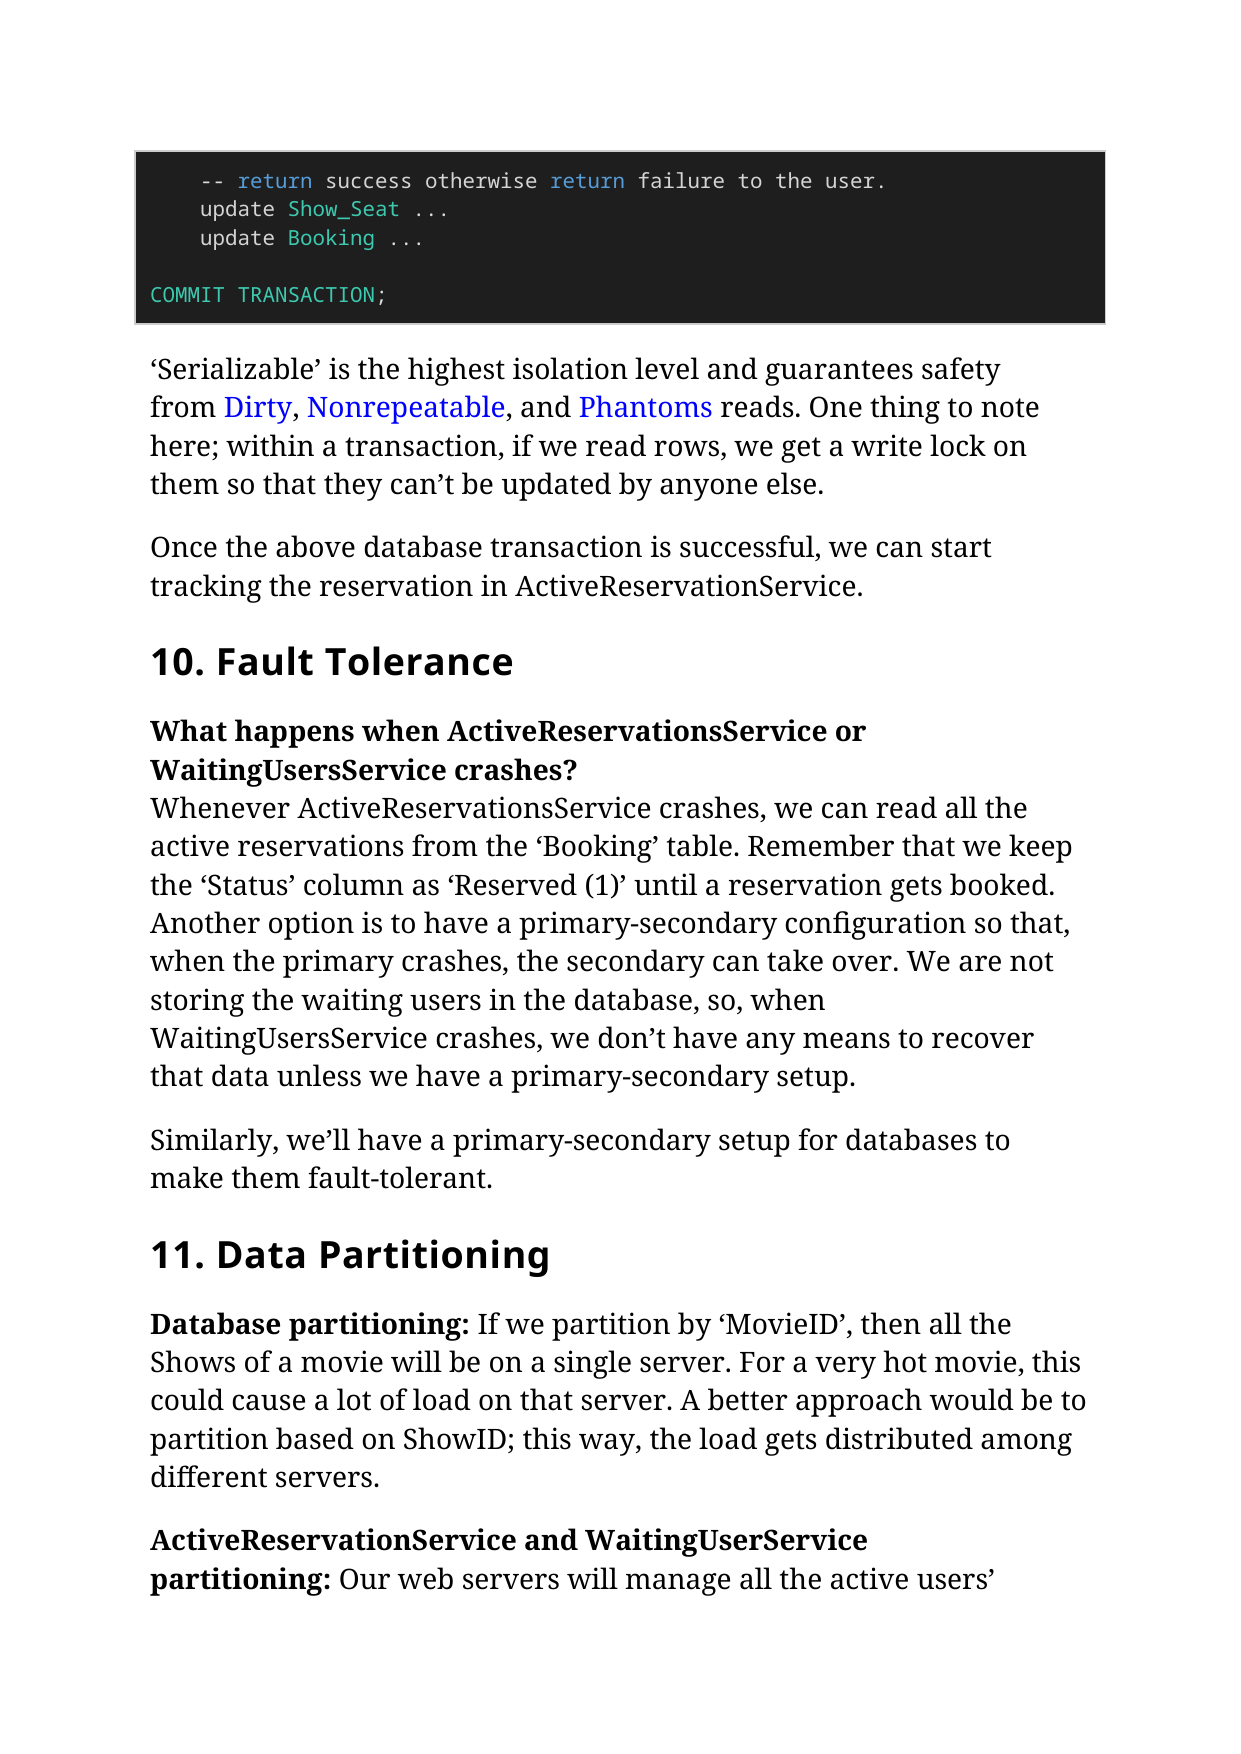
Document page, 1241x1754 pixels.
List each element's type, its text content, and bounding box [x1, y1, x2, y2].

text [136, 152, 1105, 323]
text Database partitioning: If we partition by ‘MovieID’, then all the Shows of a movie will be on a single server. For a very hot movie, this could cause a lot of load on that server. A better approach would be to partition based on ShowID; this way, the load gets distributed among different servers. [150, 1304, 1090, 1496]
text What happens when ActiveReservationsService or WaitingUsersService crashes? Whenever ActiveReservationsService crashes, we can read all the active reservations from the ‘Booking’ table. Remember that we keep the ‘Status’ column as ‘Reserved (1)’ until a reservation gets booked. Another option is to have a primary-secondary configuration so that, when the primary crashes, the secondary can take over. We are not storing the waiting users in the database, so, when WaitingUsersService crashes, we don’t have any means to recover that data unless we have a primary-secondary setup. [150, 712, 1090, 1095]
text Similarly, we’ll have a primary-secondary setup for databases to make them fault-tolerant. [150, 1120, 1090, 1197]
subtitle 10. Fault Tolerance [150, 636, 1090, 687]
text Once the above database transaction is successful, we can start tracking the reservation in ActiveReservationService. [150, 528, 1090, 604]
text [150, 1521, 1090, 1597]
subtitle 11. Data Partitioning [150, 1228, 1090, 1279]
text ‘Serializable’ is the highest isolation level and guarantees safety from Dirty, Nonrepeatable, and Phantoms reads. One thing to note here; within a transaction, if we read rows, we get a write lock on them so that they can’t be updated by anyone else. [150, 349, 1090, 503]
